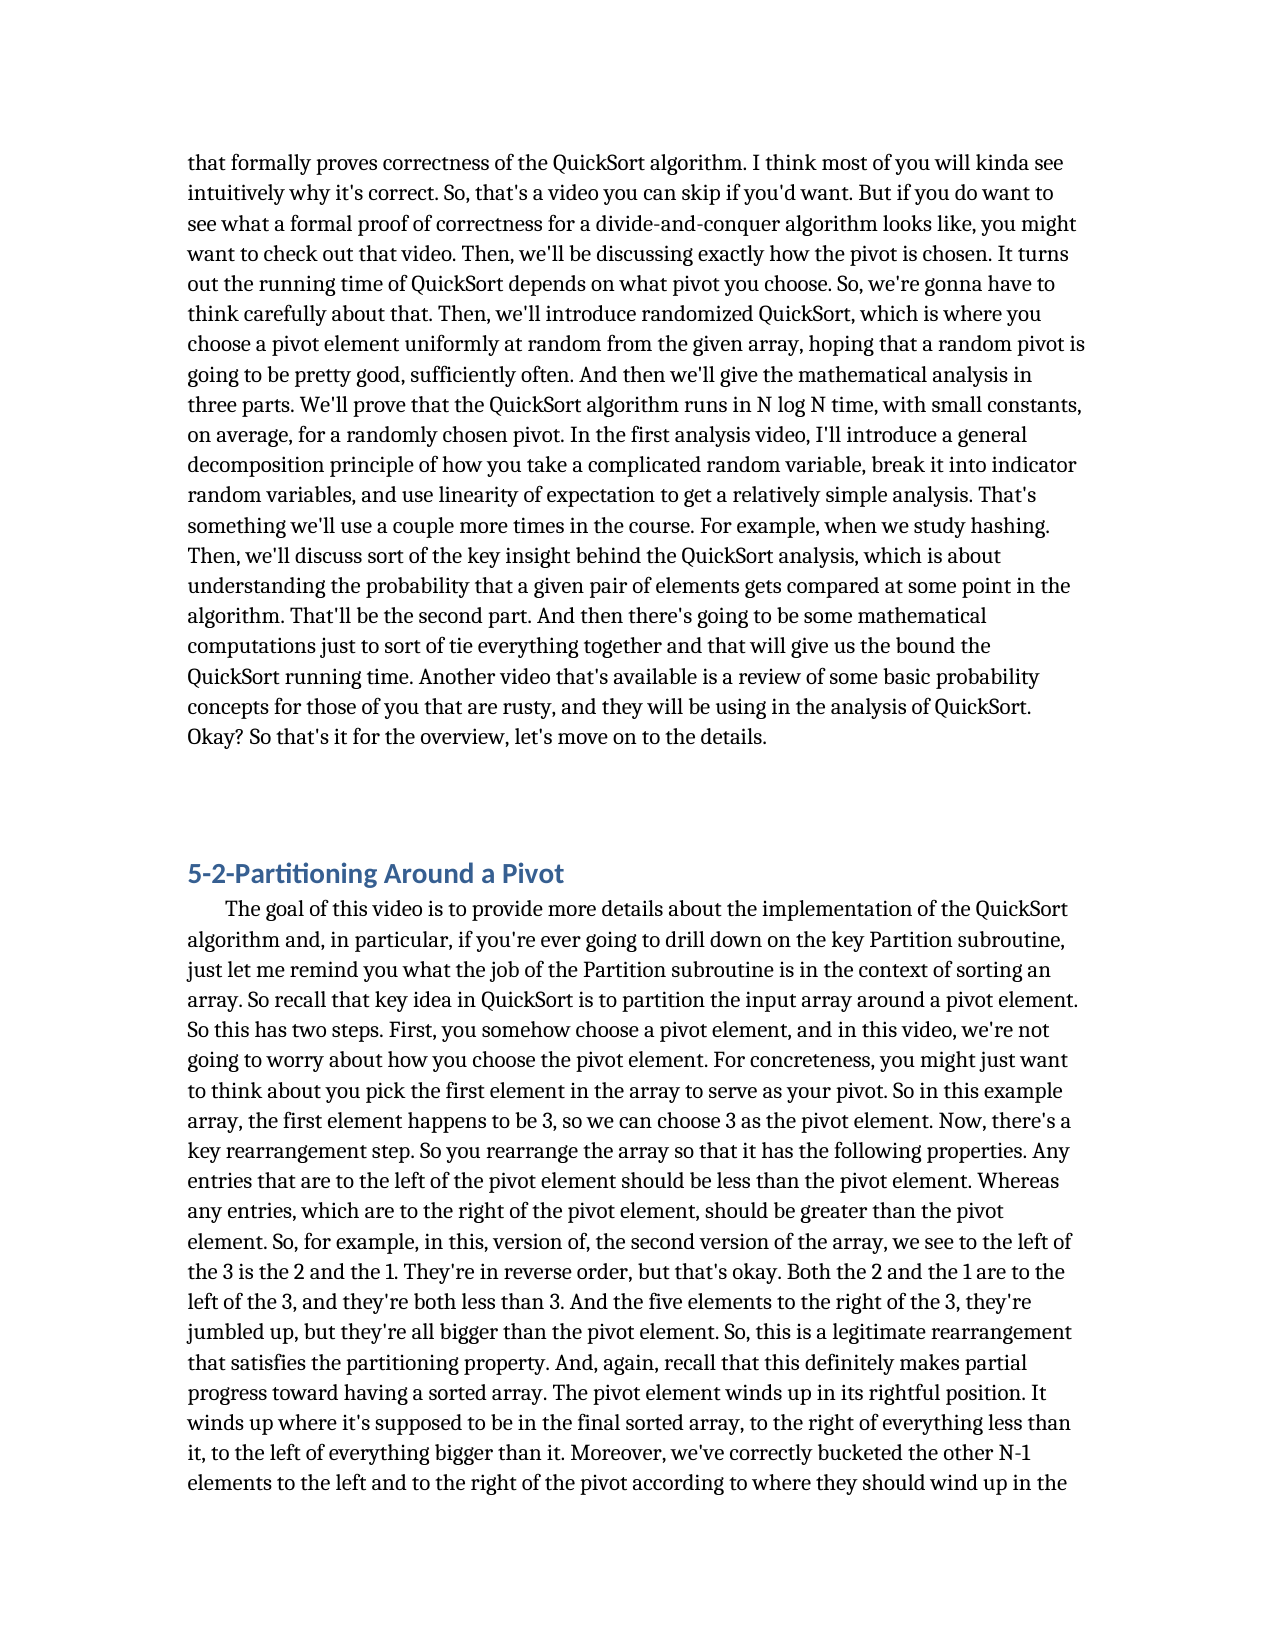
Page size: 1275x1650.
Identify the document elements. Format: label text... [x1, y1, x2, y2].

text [187, 896, 1087, 1496]
subtitle 5-2-Partitioning Around a Pivot [187, 855, 1087, 891]
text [187, 150, 1087, 750]
